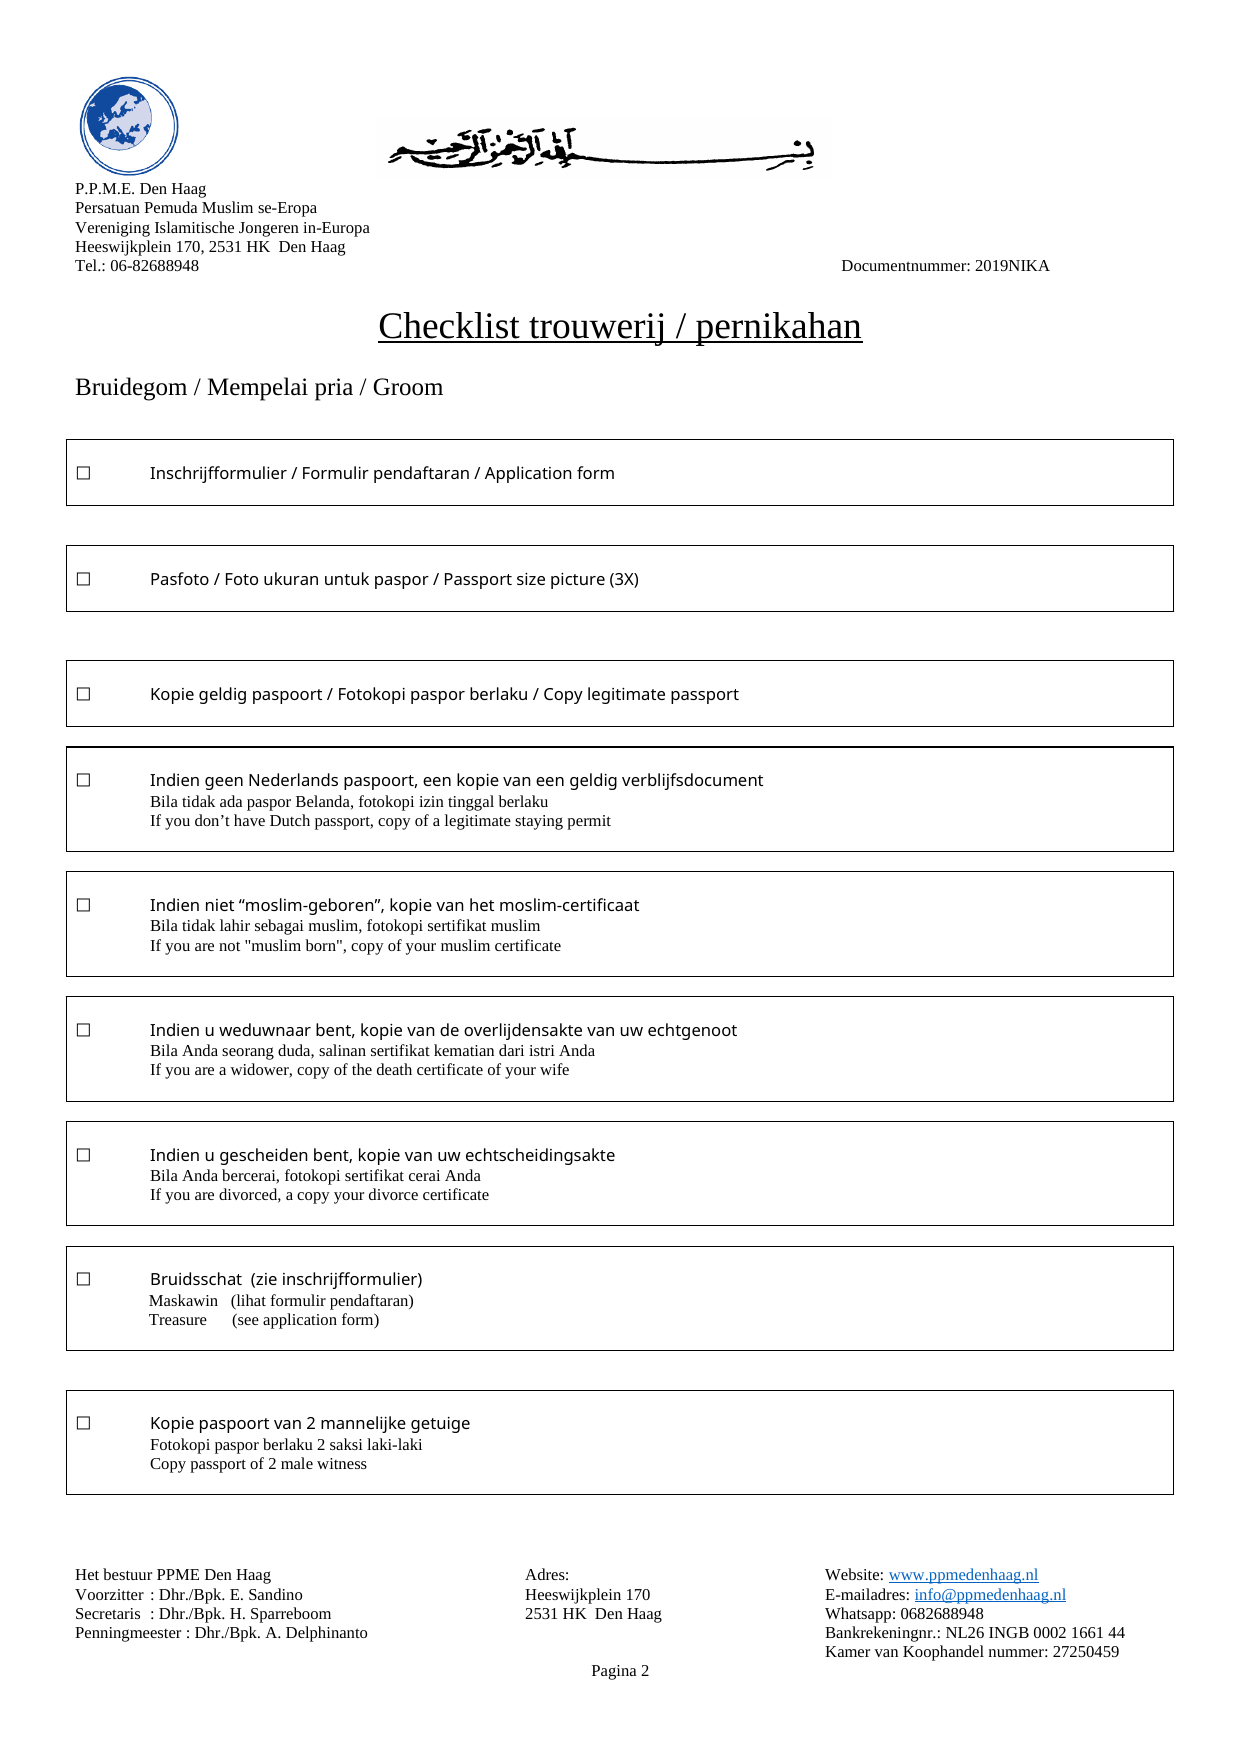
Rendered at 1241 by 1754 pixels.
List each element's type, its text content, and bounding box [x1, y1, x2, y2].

text Fotokopi paspor berlaku 2 saksi laki-laki [75, 1434, 1165, 1454]
text Bruidegom / Mempelai pria / Groom [75, 372, 1165, 401]
text Treasure (see application form) [75, 1310, 1165, 1329]
text Bila tidak lahir sebagai muslim, fotokopi sertifikat muslim [75, 916, 1165, 935]
text If you are not "muslim born", copy of your muslim certificate [75, 935, 1165, 954]
text Bila tidak ada paspor Belanda, fotokopi izin tinggal berlaku [75, 791, 1165, 811]
text Checklist trouwerij / pernikahan [75, 304, 1165, 347]
text Bila Anda bercerai, fotokopi sertifikat cerai Anda [75, 1166, 1165, 1185]
picture [375, 116, 833, 180]
text If you are a widower, copy of the death certificate of your wife [75, 1060, 1165, 1079]
picture [75, 73, 183, 180]
text Bila Anda seorang duda, salinan sertifikat kematian dari istri Anda [75, 1041, 1165, 1060]
text Maskawin (lihat formulir pendaftaran) [75, 1291, 1165, 1310]
text If you are divorced, a copy your divorce certificate [75, 1185, 1165, 1204]
text If you don’t have Dutch passport, copy of a legitimate staying permit [75, 811, 1165, 830]
text Copy passport of 2 male witness [75, 1454, 1165, 1473]
